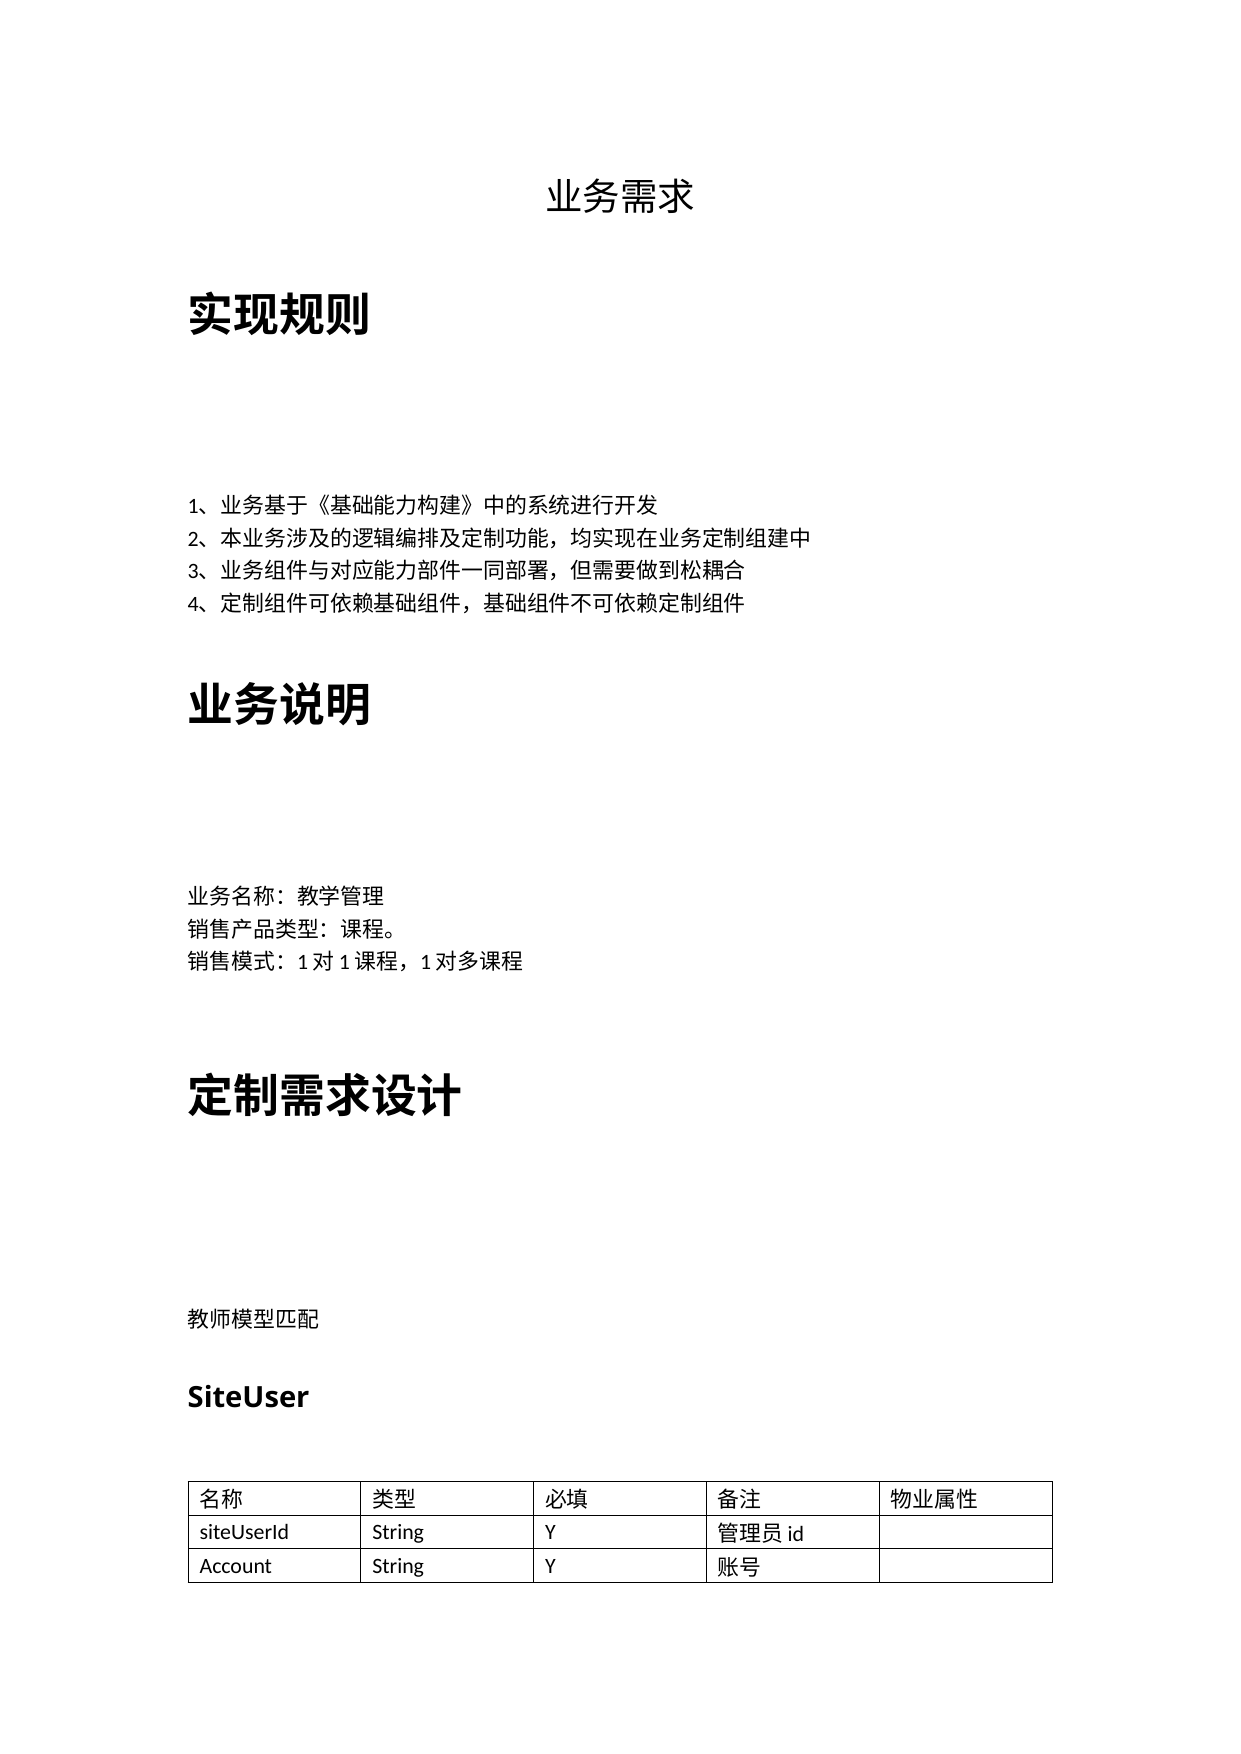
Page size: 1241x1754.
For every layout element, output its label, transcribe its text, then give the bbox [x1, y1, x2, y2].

table_cell [880, 1516, 1052, 1548]
table_cell String [361, 1549, 533, 1582]
table_cell Y [534, 1549, 706, 1582]
text 销售模式：1对1课程，1对多课程 [187, 944, 1053, 976]
table_header 类型 [361, 1482, 533, 1514]
text 1、业务基于《基础能力构建》中的系统进行开发 [187, 488, 1053, 520]
table_cell Y [534, 1516, 706, 1548]
table_cell [880, 1549, 1052, 1582]
table_cell siteUserId [189, 1516, 360, 1548]
table_header 名称 [189, 1482, 360, 1514]
table_header 必填 [534, 1482, 706, 1514]
text 业务名称：教学管理 [187, 879, 1053, 911]
table_cell 管理员id [707, 1516, 879, 1548]
subtitle 实现规则 [187, 262, 1053, 360]
table_header 备注 [707, 1482, 879, 1514]
subtitle 定制需求设计 [187, 1044, 1053, 1142]
subtitle SiteUser [187, 1364, 1053, 1429]
text 教师模型匹配 [187, 1302, 1053, 1334]
text 4、定制组件可依赖基础组件，基础组件不可依赖定制组件 [187, 585, 1053, 618]
text 3、业务组件与对应能力部件一同部署，但需要做到松耦合 [187, 553, 1053, 585]
table_header 物业属性 [880, 1482, 1052, 1514]
table_cell 账号 [707, 1549, 879, 1582]
text 销售产品类型：课程。 [187, 911, 1053, 944]
text 2、本业务涉及的逻辑编排及定制功能，均实现在业务定制组建中 [187, 520, 1053, 553]
text 业务需求 [187, 162, 1053, 227]
table_cell String [361, 1516, 533, 1548]
table_cell Account [189, 1549, 360, 1582]
subtitle 业务说明 [187, 653, 1053, 751]
